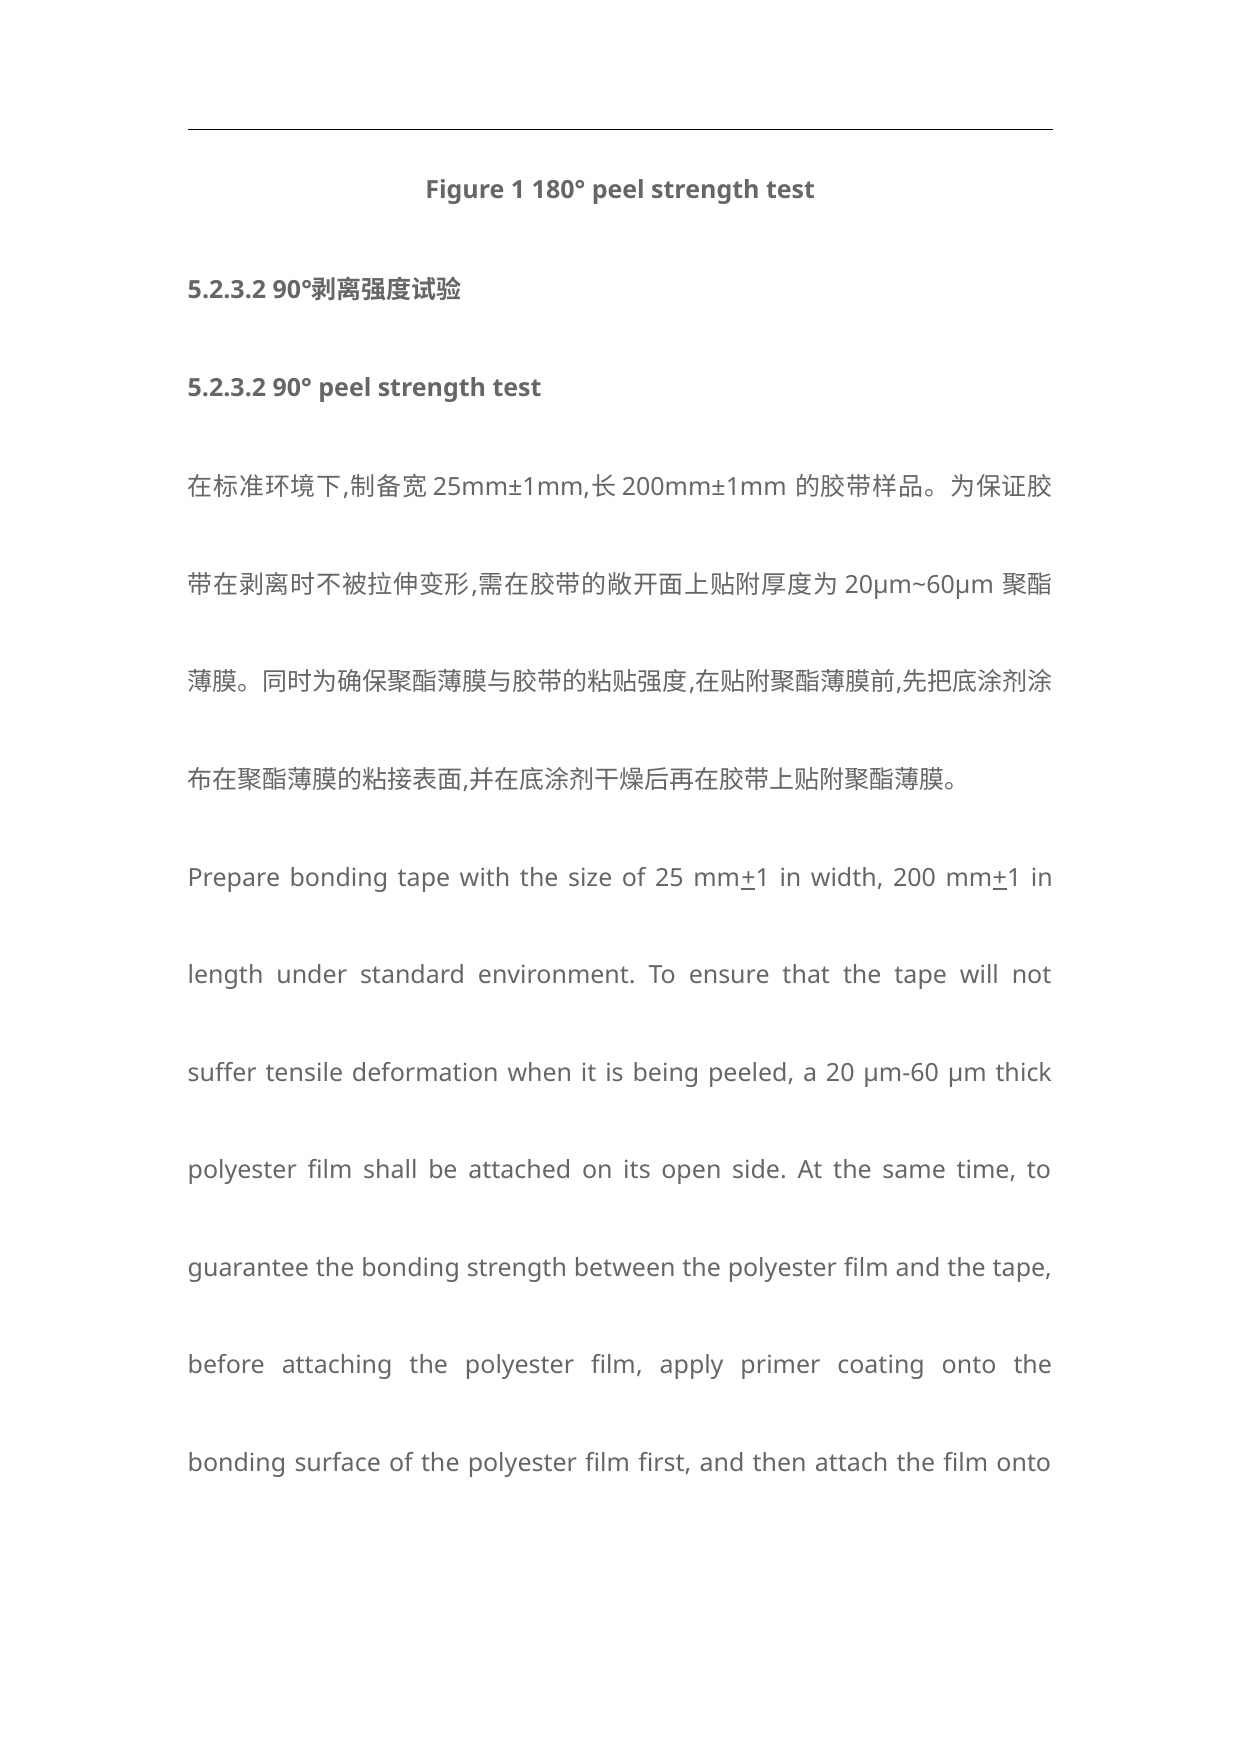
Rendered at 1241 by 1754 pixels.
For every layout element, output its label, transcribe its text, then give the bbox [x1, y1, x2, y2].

text 在标准环境下,制备宽25mm±1mm,长200mm±1mm 的胶带样品。为保证胶带在剥离时不被拉伸变形,需在胶带的敞开面上贴附厚度为20μm~60μm 聚酯薄膜。同时为确保聚酯薄膜与胶带的粘贴强度,在贴附聚酯薄膜前,先把底涂剂涂布在聚酯薄膜的粘接表面,并在底涂剂干燥后再在胶带上贴附聚酯薄膜。 [187, 452, 1053, 810]
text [187, 844, 1053, 1494]
text Figure 1 180° peel strength test [187, 156, 1053, 221]
text 5.2.3.2 90°剥离强度试验 [187, 255, 1053, 320]
text 5.2.3.2 90° peel strength test [187, 354, 1053, 419]
